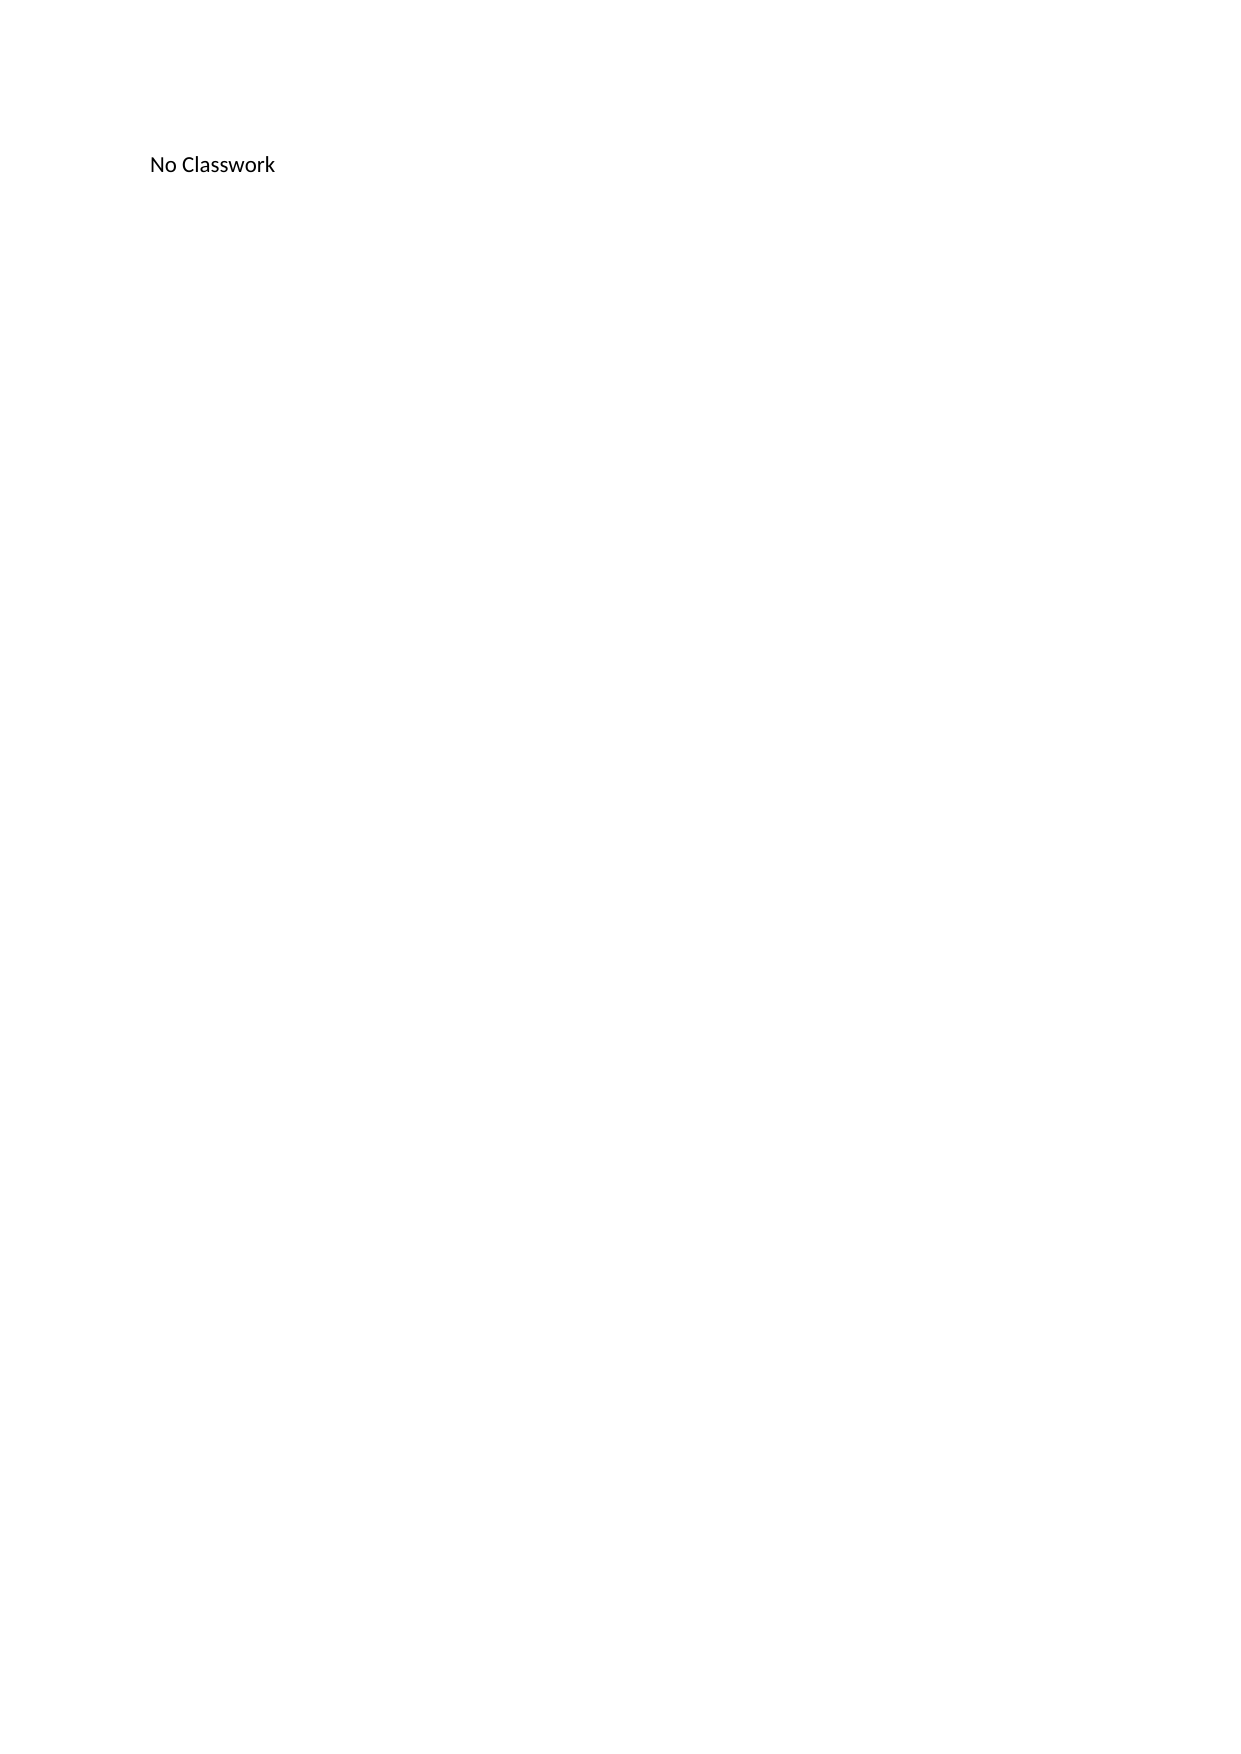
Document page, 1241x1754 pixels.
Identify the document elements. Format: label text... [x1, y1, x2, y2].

text No Classwork [150, 150, 1090, 178]
